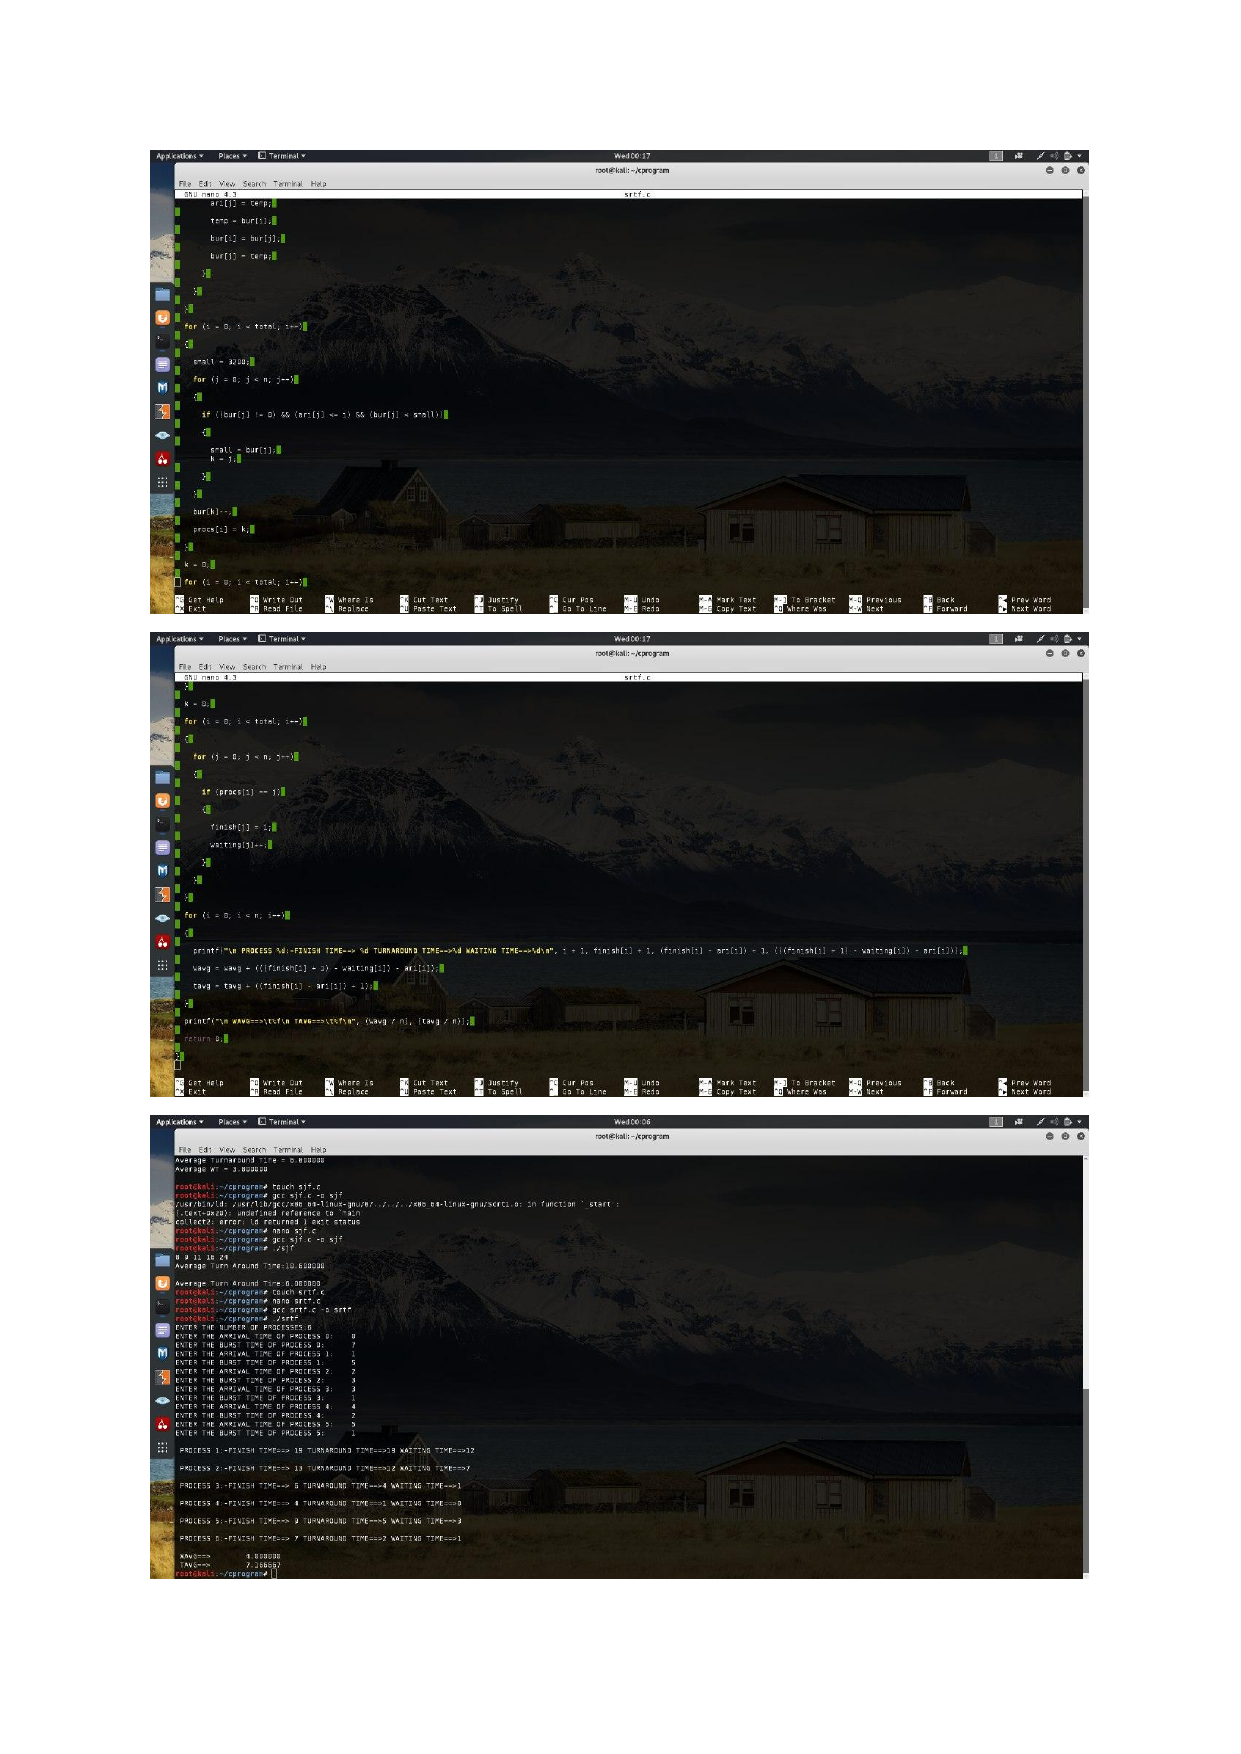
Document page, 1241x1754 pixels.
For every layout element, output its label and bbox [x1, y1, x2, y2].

picture [150, 1115, 1089, 1579]
picture [150, 632, 1089, 1097]
picture [150, 150, 1089, 614]
